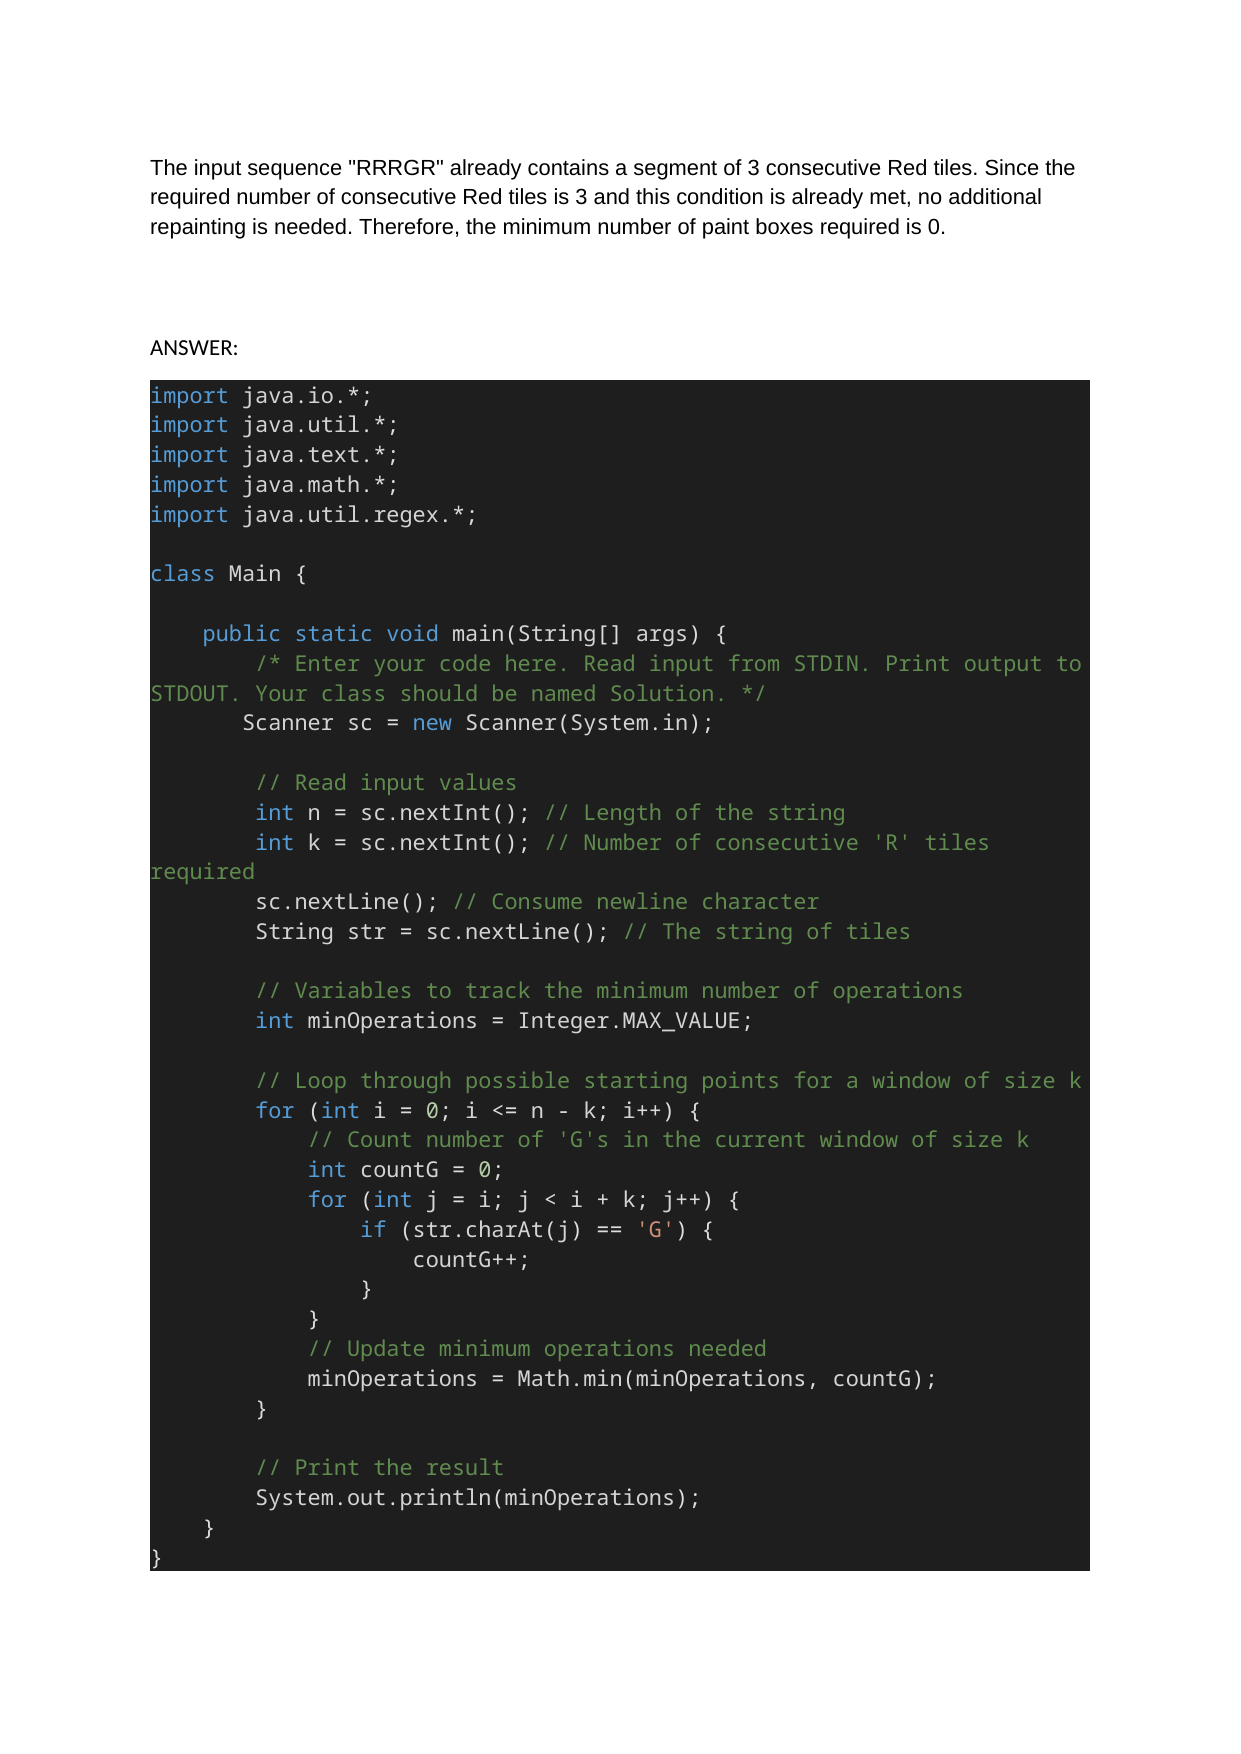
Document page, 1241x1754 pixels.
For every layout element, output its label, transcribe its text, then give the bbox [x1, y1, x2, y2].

text class Main { [150, 558, 1090, 588]
text import java.util.*; [150, 409, 1090, 439]
text /* Enter your code here. Read input from STDIN. Print output to STDOUT. Your class should be named Solution. */ [150, 648, 1090, 707]
text public static void main(String[] args) { [150, 618, 1090, 648]
text String str = sc.nextLine(); // The string of tiles [150, 916, 1090, 946]
text } [150, 1273, 1090, 1303]
text } [150, 1512, 1090, 1542]
text // Update minimum operations needed [150, 1333, 1090, 1363]
text // Variables to track the minimum number of operations [150, 976, 1090, 1005]
text // Loop through possible starting points for a window of size k [150, 1065, 1090, 1095]
text import java.text.*; [150, 439, 1090, 469]
text // Read input values [150, 767, 1090, 797]
text // Count number of 'G's in the current window of size k [150, 1124, 1090, 1154]
text minOperations = Math.min(minOperations, countG); [150, 1363, 1090, 1393]
text import java.math.*; [150, 469, 1090, 499]
text sc.nextLine(); // Consume newline character [150, 886, 1090, 916]
text ANSWER: [150, 333, 1090, 361]
text // Print the result [150, 1452, 1090, 1482]
text The input sequence "RRRGR" already contains a segment of 3 consecutive Red tiles. Since the required number of consecutive Red tiles is 3 and this condition is already met, no additional repainting is needed. Therefore, the minimum number of paint boxes required is 0. [150, 150, 1090, 239]
text countG++; [150, 1244, 1090, 1273]
text if (str.charAt(j) == 'G') { [150, 1214, 1090, 1244]
text import java.io.*; [150, 380, 1090, 409]
text } [150, 1393, 1090, 1422]
text int minOperations = Integer.MAX_VALUE; [150, 1005, 1090, 1035]
text Scanner sc = new Scanner(System.in); [150, 707, 1090, 737]
text for (int i = 0; i <= n - k; i++) { [150, 1095, 1090, 1124]
text } [150, 1303, 1090, 1333]
text int n = sc.nextInt(); // Length of the string [150, 797, 1090, 827]
text import java.util.regex.*; [150, 499, 1090, 529]
text int countG = 0; [150, 1154, 1090, 1184]
text } [150, 1542, 1090, 1571]
text System.out.println(minOperations); [150, 1482, 1090, 1512]
text for (int j = i; j < i + k; j++) { [150, 1184, 1090, 1214]
text int k = sc.nextInt(); // Number of consecutive 'R' tiles required [150, 827, 1090, 886]
